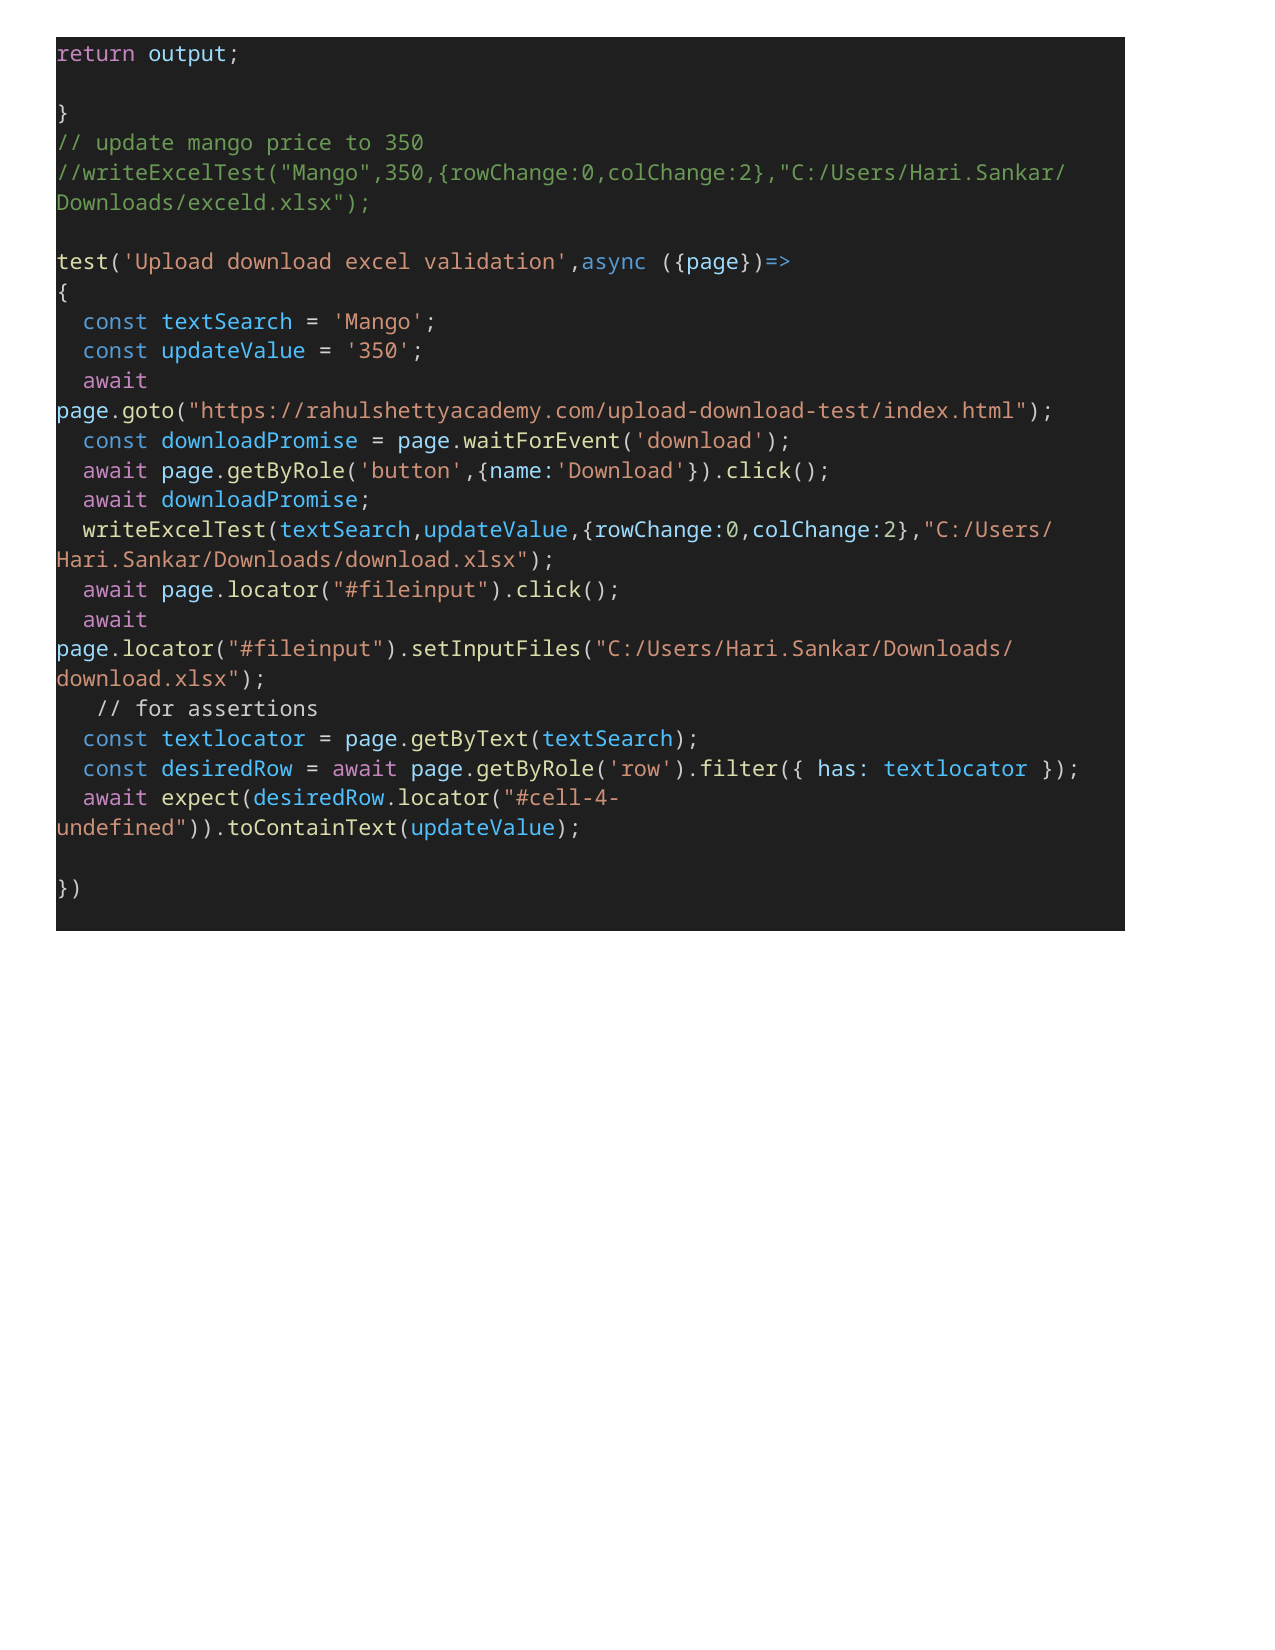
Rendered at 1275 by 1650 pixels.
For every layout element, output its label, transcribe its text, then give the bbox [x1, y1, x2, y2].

text writeExcelTest(textSearch,updateValue,{rowChange:0,colChange:2},"C:/Users/Hari.Sankar/Downloads/download.xlsx"); [56, 514, 1125, 574]
text const textSearch = 'Mango'; [56, 306, 1125, 335]
text const downloadPromise = page.waitForEvent('download'); [56, 425, 1125, 454]
text const updateValue = '350'; [56, 335, 1125, 365]
text const textlocator = page.getByText(textSearch); [56, 723, 1125, 752]
text await page.locator("#fileinput").click(); [56, 574, 1125, 603]
text } [56, 97, 1125, 127]
text await page.getByRole('button',{name:'Download'}).click(); [56, 454, 1125, 484]
text { [56, 276, 1125, 306]
text await page.locator("#fileinput").setInputFiles("C:/Users/Hari.Sankar/Downloads/download.xlsx"); [56, 603, 1125, 693]
text //writeExcelTest("Mango",350,{rowChange:0,colChange:2},"C:/Users/Hari.Sankar/Downloads/exceld.xlsx"); [56, 157, 1125, 216]
text await page.goto("https://rahulshettyacademy.com/upload-download-test/index.html"); [56, 365, 1125, 425]
text test('Upload download excel validation',async ({page})=> [56, 246, 1125, 276]
text await expect(desiredRow.locator("#cell-4-undefined")).toContainText(updateValue); [56, 782, 1125, 842]
text const desiredRow = await page.getByRole('row').filter({ has: textlocator }); [56, 752, 1125, 782]
text // for assertions [56, 693, 1125, 723]
text return output; [56, 37, 1125, 67]
text await downloadPromise; [56, 484, 1125, 514]
text // update mango price to 350 [56, 127, 1125, 157]
text }) [56, 872, 1125, 901]
